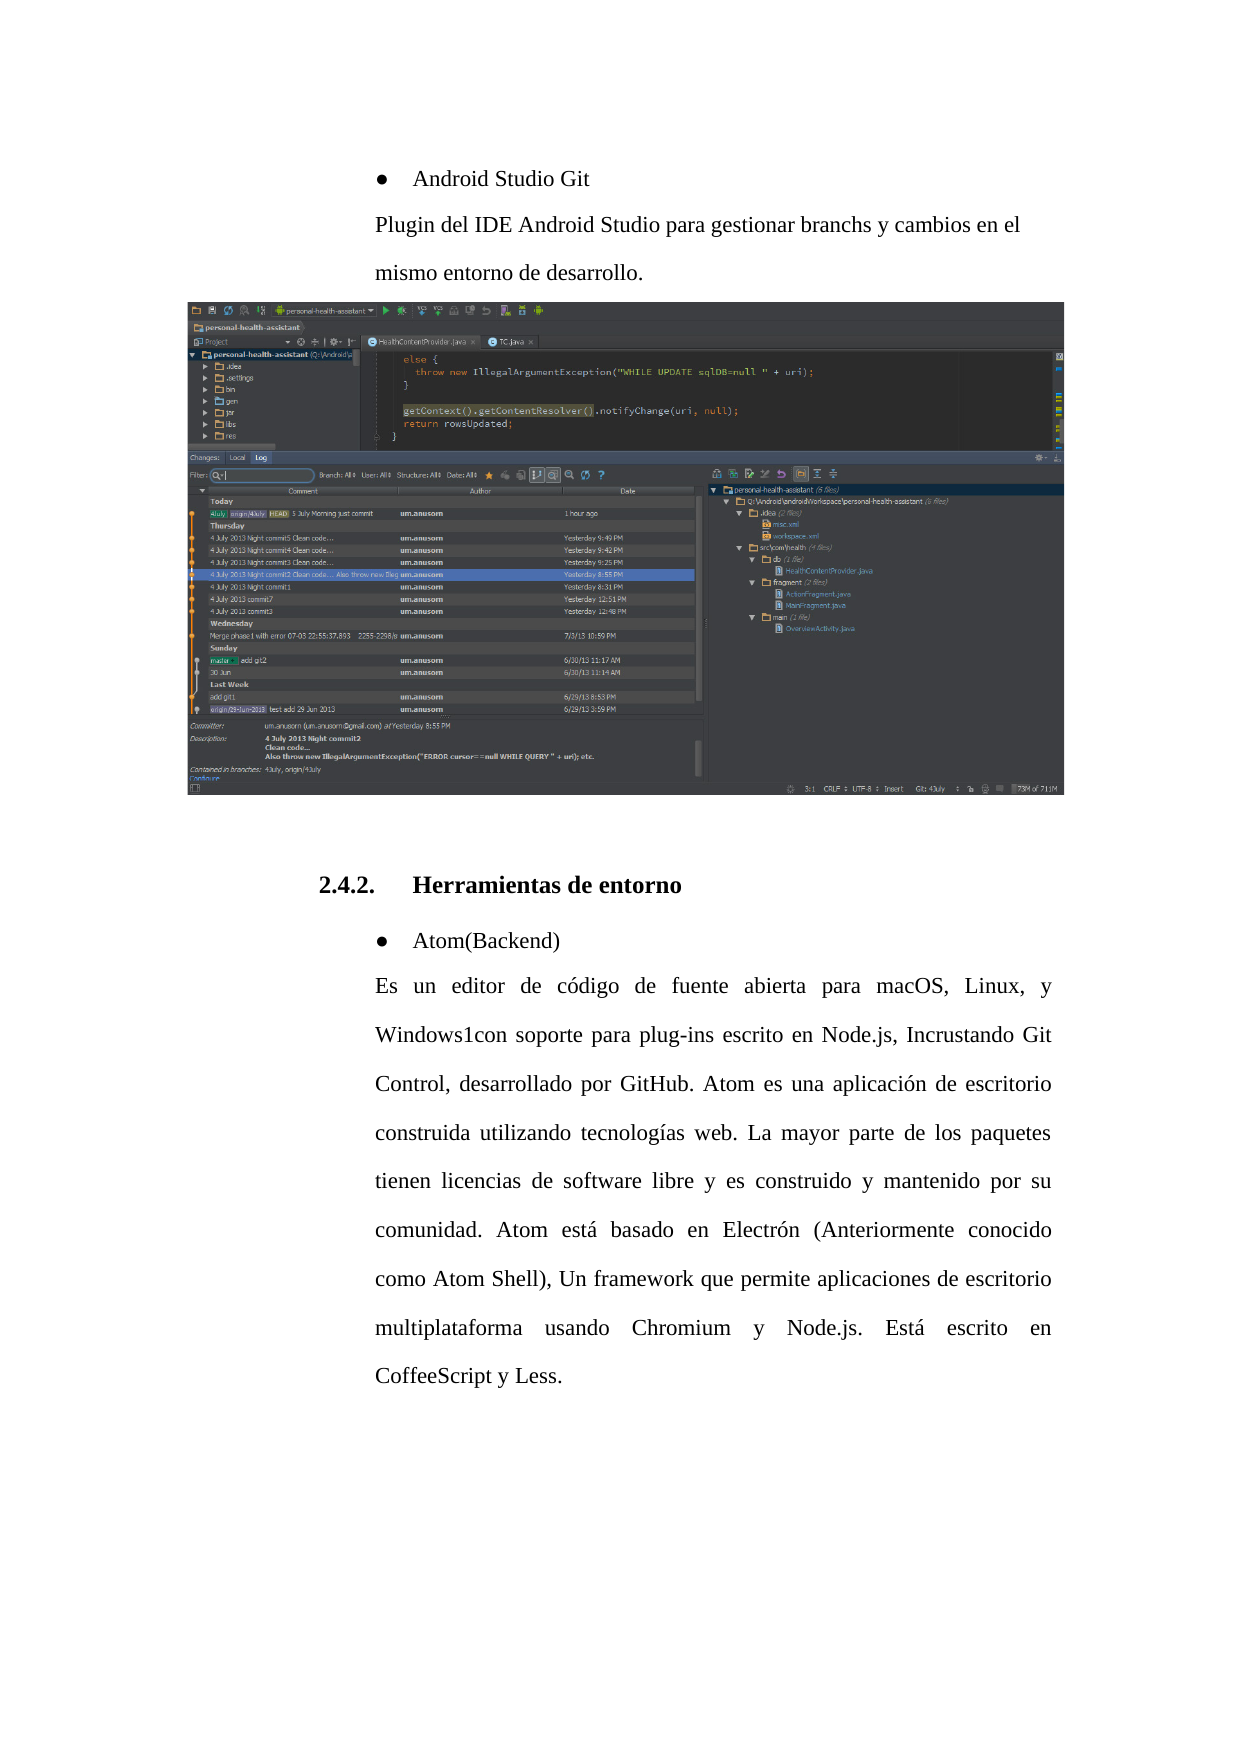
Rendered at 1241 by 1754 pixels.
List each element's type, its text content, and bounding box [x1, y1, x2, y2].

list Es un editor de código de fuente abierta para macOS, Linux, y Windows1con soporte para plug-ins escrito en Node.js, Incrustando Git Control, desarrollado por GitHub. Atom es una aplicación de escritorio construida utilizando tecnologías web. La mayor parte de los paquetes tienen licencias de software libre y es construido y mantenido por su comunidad. Atom está basado en Electrón (Anteriormente conocido como Atom Shell), Un framework que permite aplicaciones de escritorio multiplataforma usando Chromium y Node.js. Está escrito en CoffeeScript y Less. [375, 969, 1053, 1392]
picture [187, 302, 1065, 795]
list Android Studio Git [375, 162, 1053, 194]
list Plugin del IDE Android Studio para gestionar branchs y cambios en el mismo entorno de desarrollo. [375, 208, 1053, 289]
subtitle Herramientas de entorno [375, 868, 1053, 901]
list Atom(Backend) [375, 924, 1053, 956]
